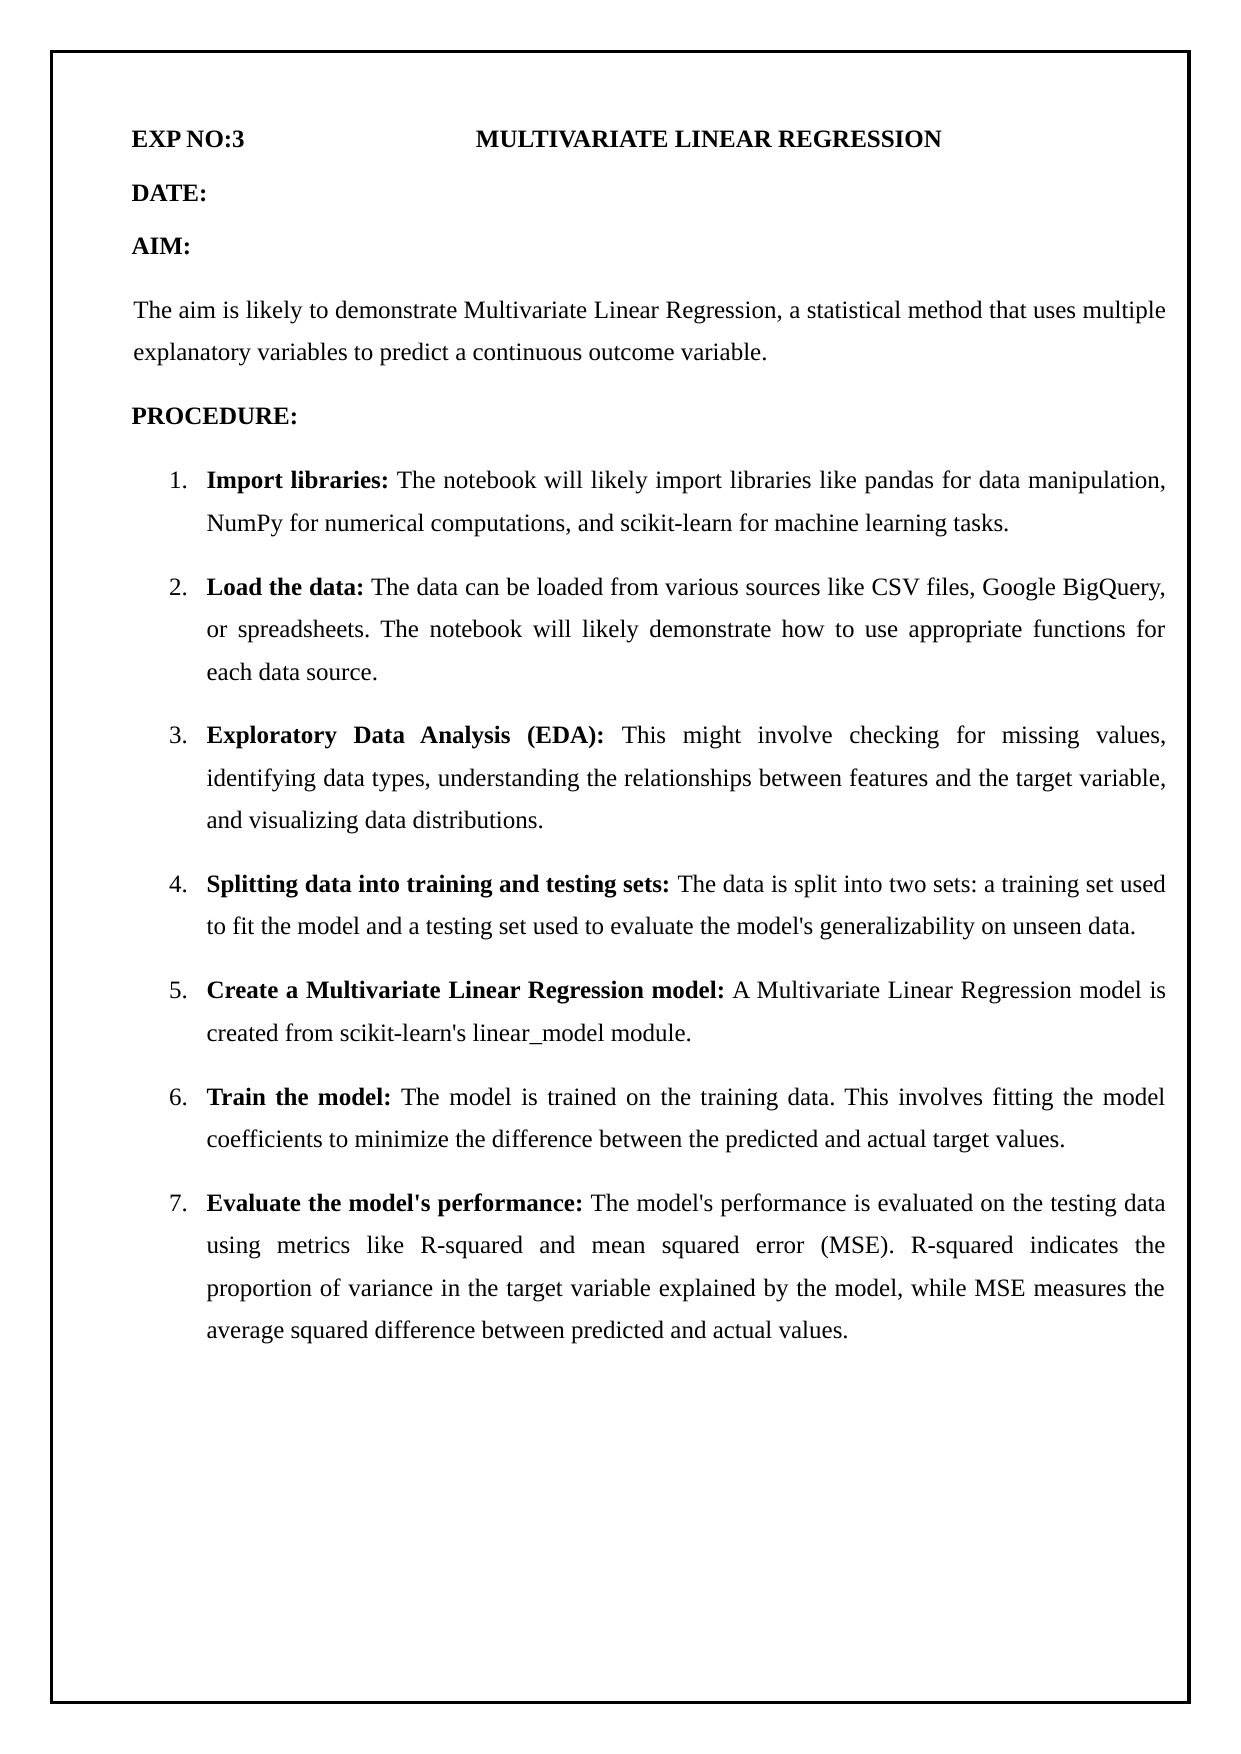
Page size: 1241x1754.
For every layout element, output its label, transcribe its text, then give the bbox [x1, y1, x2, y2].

list Evaluate the model's performance: The model's performance is evaluated on the testing data using metrics like R-squared and mean squared error (MSE). R-squared indicates the proportion of variance in the target variable explained by the model, while MSE measures the average squared difference between predicted and actual values. [169, 1188, 1167, 1344]
text AIM: [131, 231, 1167, 260]
list Load the data: The data can be loaded from various sources like CSV files, Google BigQuery, or spreadsheets. The notebook will likely demonstrate how to use appropriate functions for each data source. [169, 572, 1167, 685]
text The aim is likely to demonstrate Multivariate Linear Regression, a statistical method that uses multiple explanatory variables to predict a continuous outcome variable. [133, 295, 1167, 366]
text EXP NO:3 MULTIVARIATE LINEAR REGRESSION [131, 124, 1167, 153]
list Exploratory Data Analysis (EDA): This might involve checking for missing values, identifying data types, understanding the relationships between features and the target variable, and visualizing data distributions. [169, 720, 1167, 834]
list Create a Multivariate Linear Regression model: A Multivariate Linear Regression model is created from scikit-learn's linear_model module. [169, 975, 1167, 1047]
list Import libraries: The notebook will likely import libraries like pandas for data manipulation, NumPy for numerical computations, and scikit-learn for machine learning tasks. [169, 465, 1167, 536]
text DATE: [131, 178, 1167, 206]
text PROCEDURE: [131, 401, 1167, 429]
list Train the model: The model is trained on the training data. This involves fitting the model coefficients to minimize the difference between the predicted and actual target values. [169, 1082, 1167, 1153]
list Splitting data into training and testing sets: The data is split into two sets: a training set used to fit the model and a testing set used to evaluate the model's generalizability on unseen data. [169, 869, 1167, 940]
